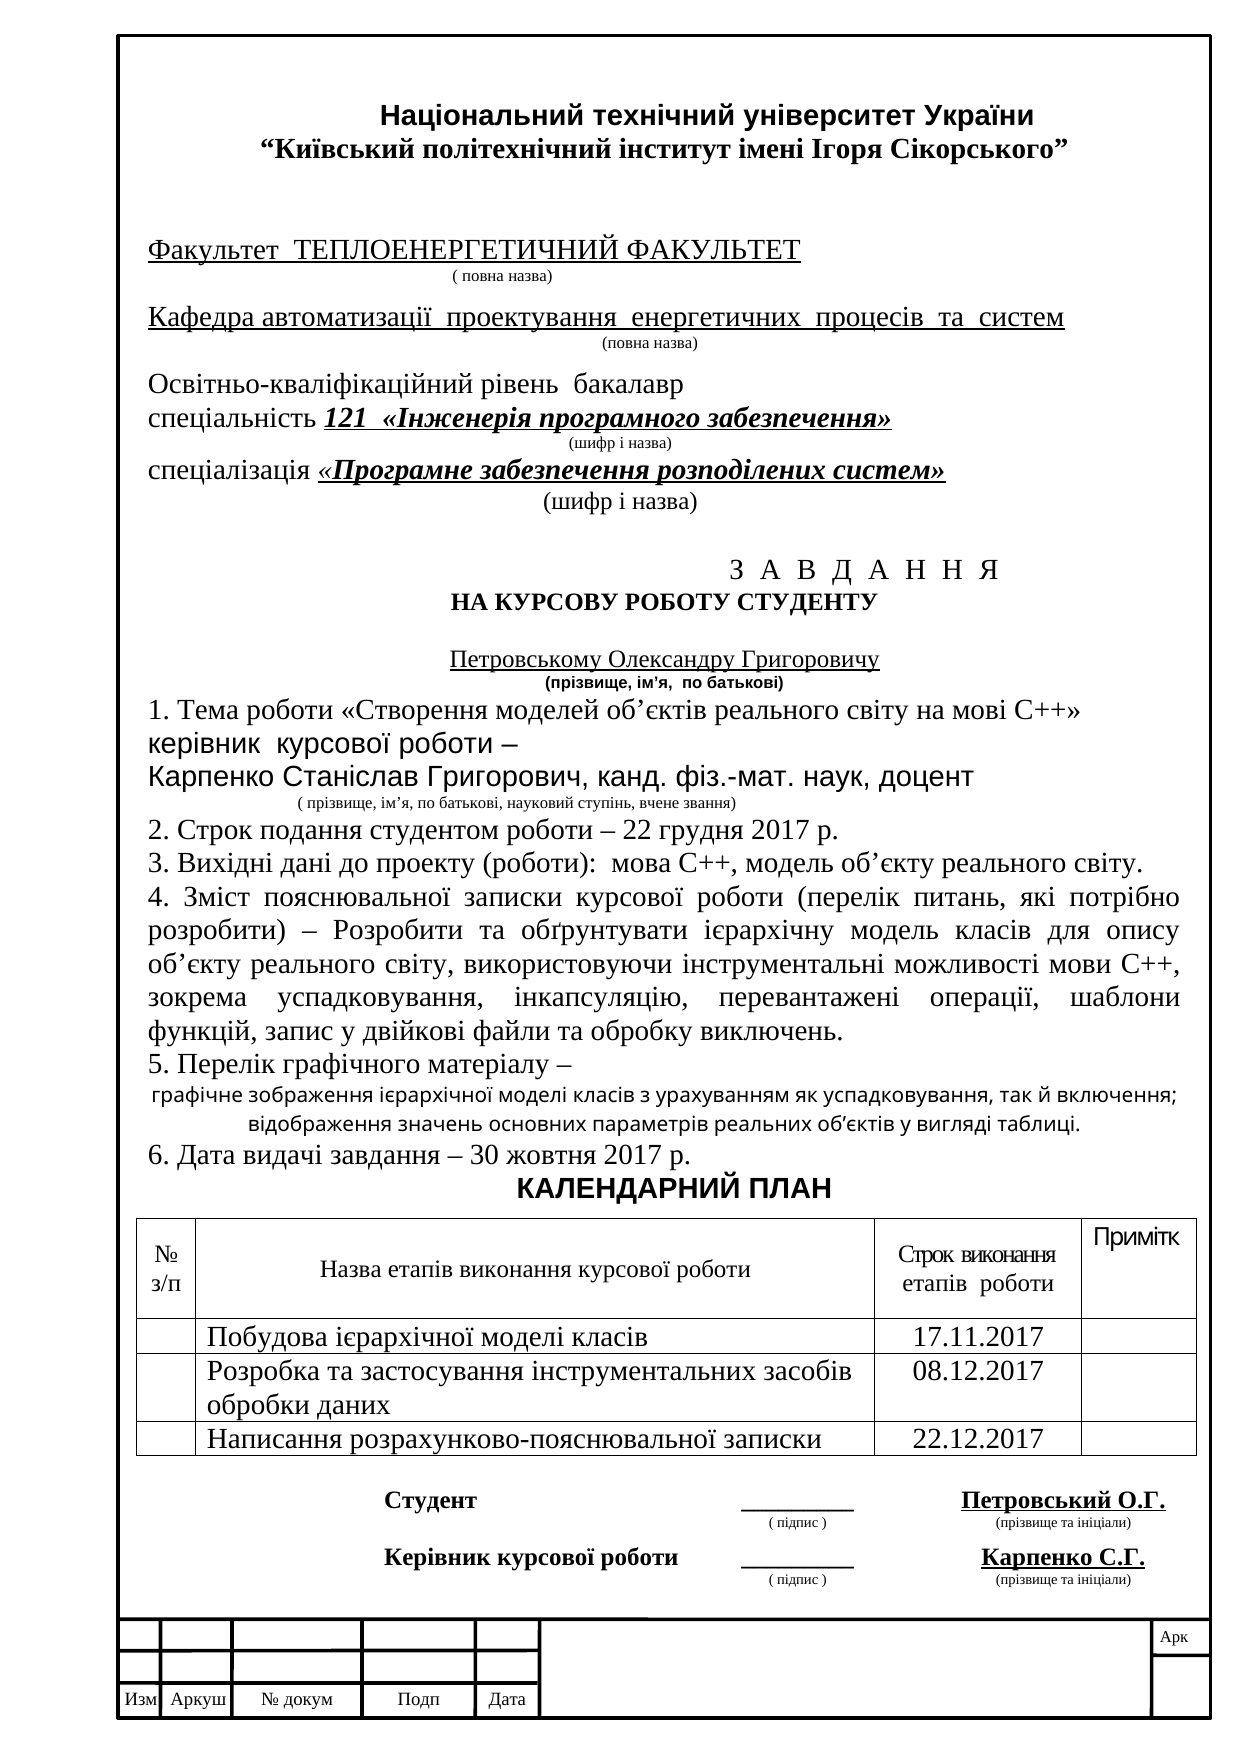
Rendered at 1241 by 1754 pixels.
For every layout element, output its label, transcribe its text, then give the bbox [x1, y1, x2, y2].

text “Київський політехнічний інститут імені Ігоря Сікорського” [148, 131, 1181, 165]
table_header Примітка [1082, 1219, 1196, 1318]
table_cell [137, 1319, 195, 1352]
table_cell [1082, 1354, 1196, 1421]
text (шифр і назва) [148, 433, 1181, 452]
table_header Строк виконання етапів роботи [875, 1219, 1081, 1318]
text 5. Перелік графічного матеріалу – [148, 1047, 1181, 1080]
table_cell [137, 1354, 195, 1421]
text ЗАВДАННЯ [133, 548, 1181, 587]
table_header № з/п [137, 1219, 195, 1318]
text 4. Зміст пояснювальної записки курсової роботи (перелік питань, які потрібно розробити) – Розробити та обґрунтувати ієрархічну модель класів для опису об’єкту реального світу, використовуючи інструментальні можливості мови C++, зокрема успадковування, інкапсуляцію, перевантажені операції, шаблони функцій, запис у двійкові файли та обробку виключень. [148, 879, 1181, 1047]
text ( повна назва) [148, 266, 1181, 299]
table_cell 17.11.2017 [875, 1319, 1081, 1352]
text ( підпис ) (прізвище та ініціали) [148, 1514, 1181, 1542]
text 3. Вихідні дані до проекту (роботи): мова C++, модель об’єкту реального світу. [148, 845, 1181, 879]
text Петровському Олександру Григоровичу [148, 644, 1181, 673]
table_cell Написання розрахунково-пояснювальної записки [196, 1422, 874, 1455]
text НА КУРСОВУ РОБОТУ СТУДЕНТУ [148, 587, 1181, 615]
text Керівник курсової роботи _________ Карпенко С.Г. [148, 1542, 1181, 1571]
text графічне зображення ієрархічної моделі класів з урахуванням як успадковування, так й включення; відображення значень основних параметрів реальних об’єктів у вигляді таблиці. [148, 1080, 1181, 1137]
text Освітньо-кваліфікаційний рівень бакалавр [148, 366, 1181, 400]
table_cell Розробка та застосування інструментальних засобів обробки даних [196, 1354, 874, 1421]
text Студент _________ Петровський О.Г. [148, 1485, 1181, 1514]
text Кафедра автоматизації проектування енергетичних процесів та систем [148, 299, 1181, 333]
text керівник курсової роботи – [148, 726, 1181, 759]
table_cell [137, 1422, 195, 1455]
text (прізвище, ім’я, по батькові) [148, 673, 1181, 692]
text спеціальність 121 «Інженерія програмного забезпечення» [148, 400, 1181, 433]
text спеціалізація «Програмне забезпечення розподілених систем» [148, 452, 1181, 486]
table_header Назва етапів виконання курсової роботи [196, 1219, 874, 1318]
text ( прізвище, ім’я, по батькові, науковий ступінь, вчене звання) [148, 793, 1181, 812]
table_cell 22.12.2017 [875, 1422, 1081, 1455]
text 6. Дата видачі завдання – 30 жовтня 2017 р. [148, 1137, 1181, 1171]
table_cell 08.12.2017 [875, 1354, 1081, 1421]
text (повна назва) [148, 333, 1181, 366]
text Факультет ТЕПЛОЕНЕРГЕТИЧНИЙ ФАКУЛЬТЕТ [148, 232, 1181, 266]
table_cell [1082, 1319, 1196, 1352]
table_cell Побудова ієрархічної моделі класів [196, 1319, 874, 1352]
subtitle КАЛЕНДАРНИЙ ПЛАН [148, 1171, 1181, 1204]
text Карпенко Станіслав Григорович, канд. фіз.-мат. наук, доцент [148, 759, 1181, 793]
text 2. Строк подання студентом роботи – 22 грудня 2017 р. [148, 812, 1181, 845]
text Національний технічний університет України [204, 98, 1181, 131]
text 1. Тема роботи «Створення моделей об’єктів реального світу на мові C++» [148, 692, 1181, 726]
text (шифр і назва) [148, 486, 1181, 515]
text ( підпис ) (прізвище та ініціали) [148, 1571, 1181, 1600]
table_cell [1082, 1422, 1196, 1455]
